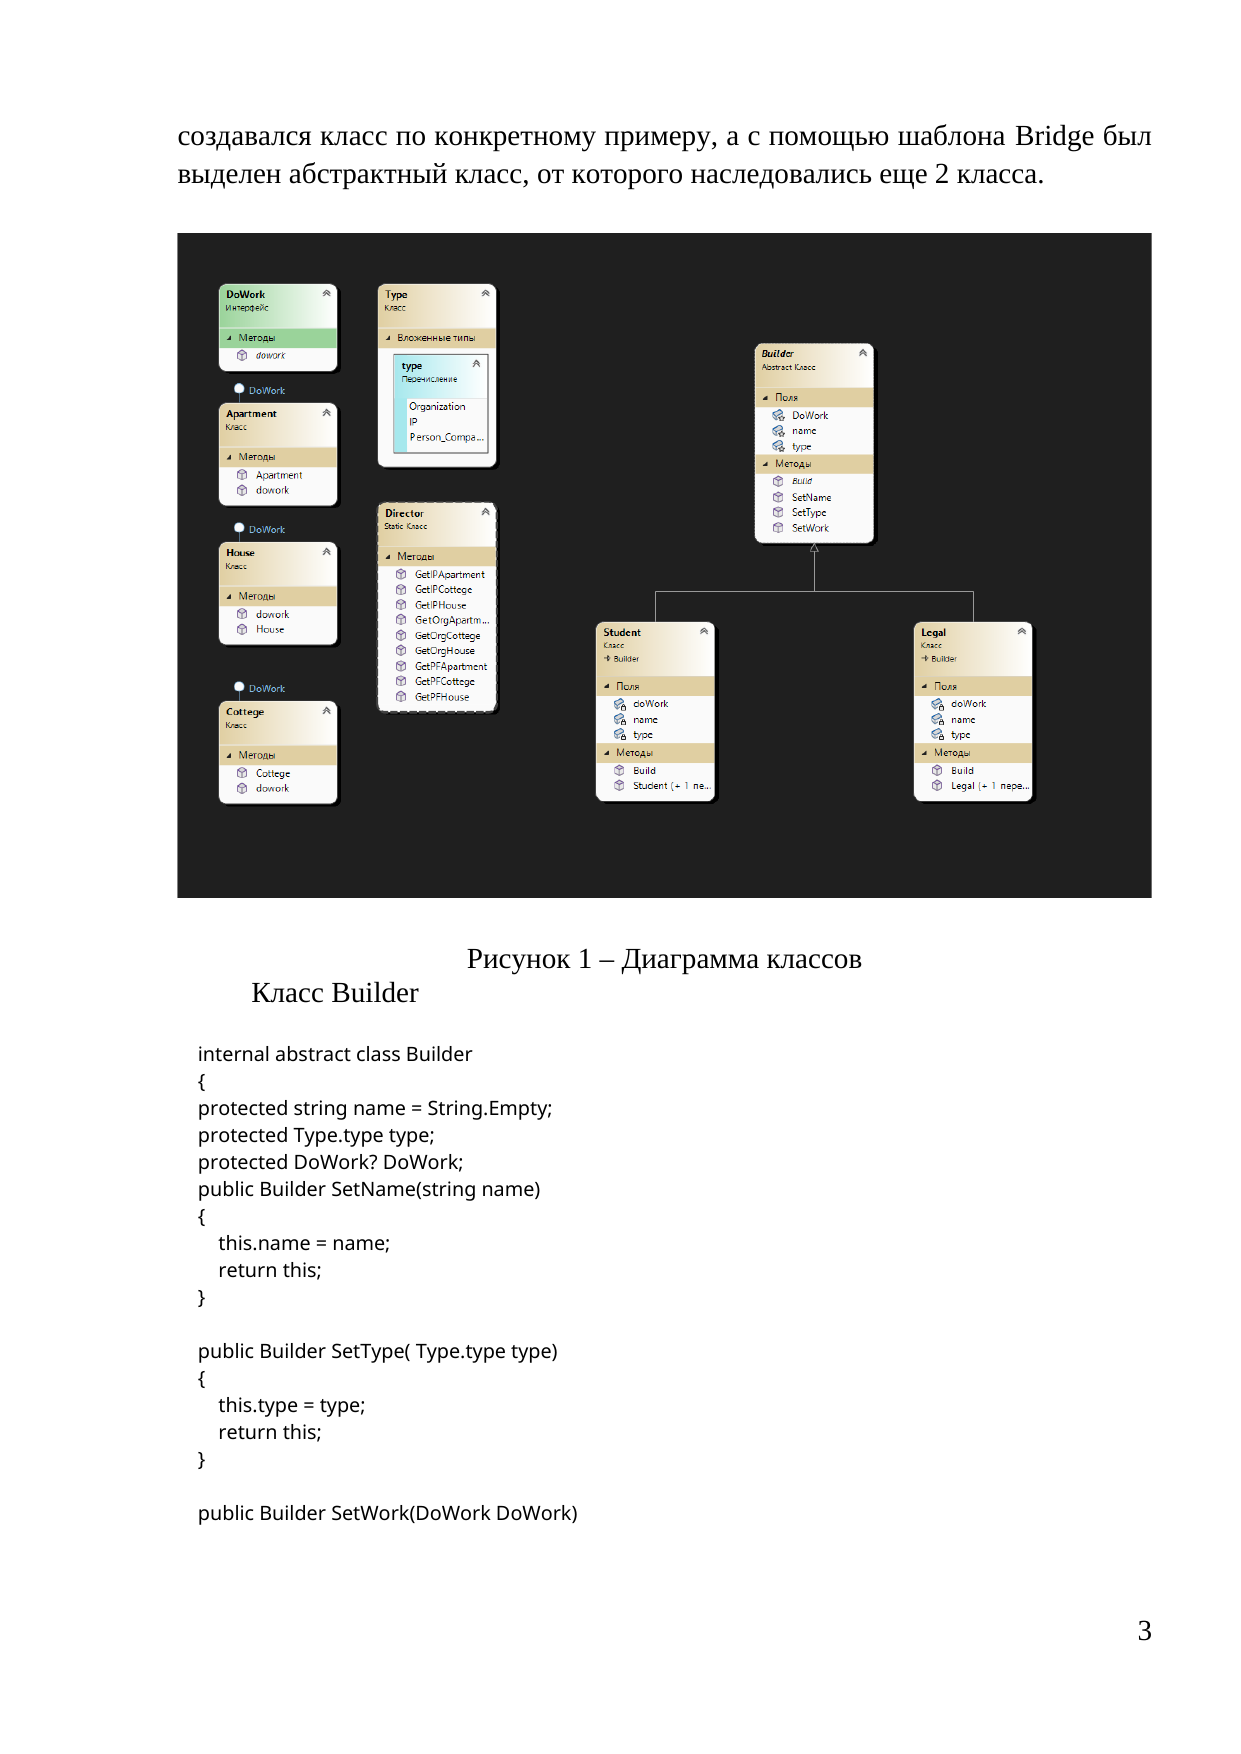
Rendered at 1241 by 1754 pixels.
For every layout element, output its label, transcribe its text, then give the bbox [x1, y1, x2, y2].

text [177, 118, 1152, 190]
text protected Type.type type; [177, 1122, 1152, 1148]
text { [177, 1202, 1152, 1229]
text return this; [177, 1256, 1152, 1283]
text { [177, 1068, 1152, 1094]
text return this; [177, 1418, 1152, 1445]
text } [177, 1283, 1152, 1310]
picture [177, 233, 1152, 898]
text public Builder SetWork(DoWork DoWork) [177, 1499, 1152, 1526]
text internal abstract class Builder [177, 1041, 1152, 1068]
text protected string name = String.Empty; [177, 1094, 1152, 1122]
text public Builder SetName(string name) [177, 1176, 1152, 1202]
text } [177, 1445, 1152, 1472]
text Рисунок 1 – Диаграмма классов [177, 942, 1152, 975]
text this.type = type; [177, 1391, 1152, 1418]
text protected DoWork? DoWork; [177, 1148, 1152, 1176]
text this.name = name; [177, 1229, 1152, 1256]
text Класс Builder [177, 975, 1152, 1009]
text public Builder SetType( Type.type type) [177, 1337, 1152, 1364]
text { [177, 1364, 1152, 1391]
